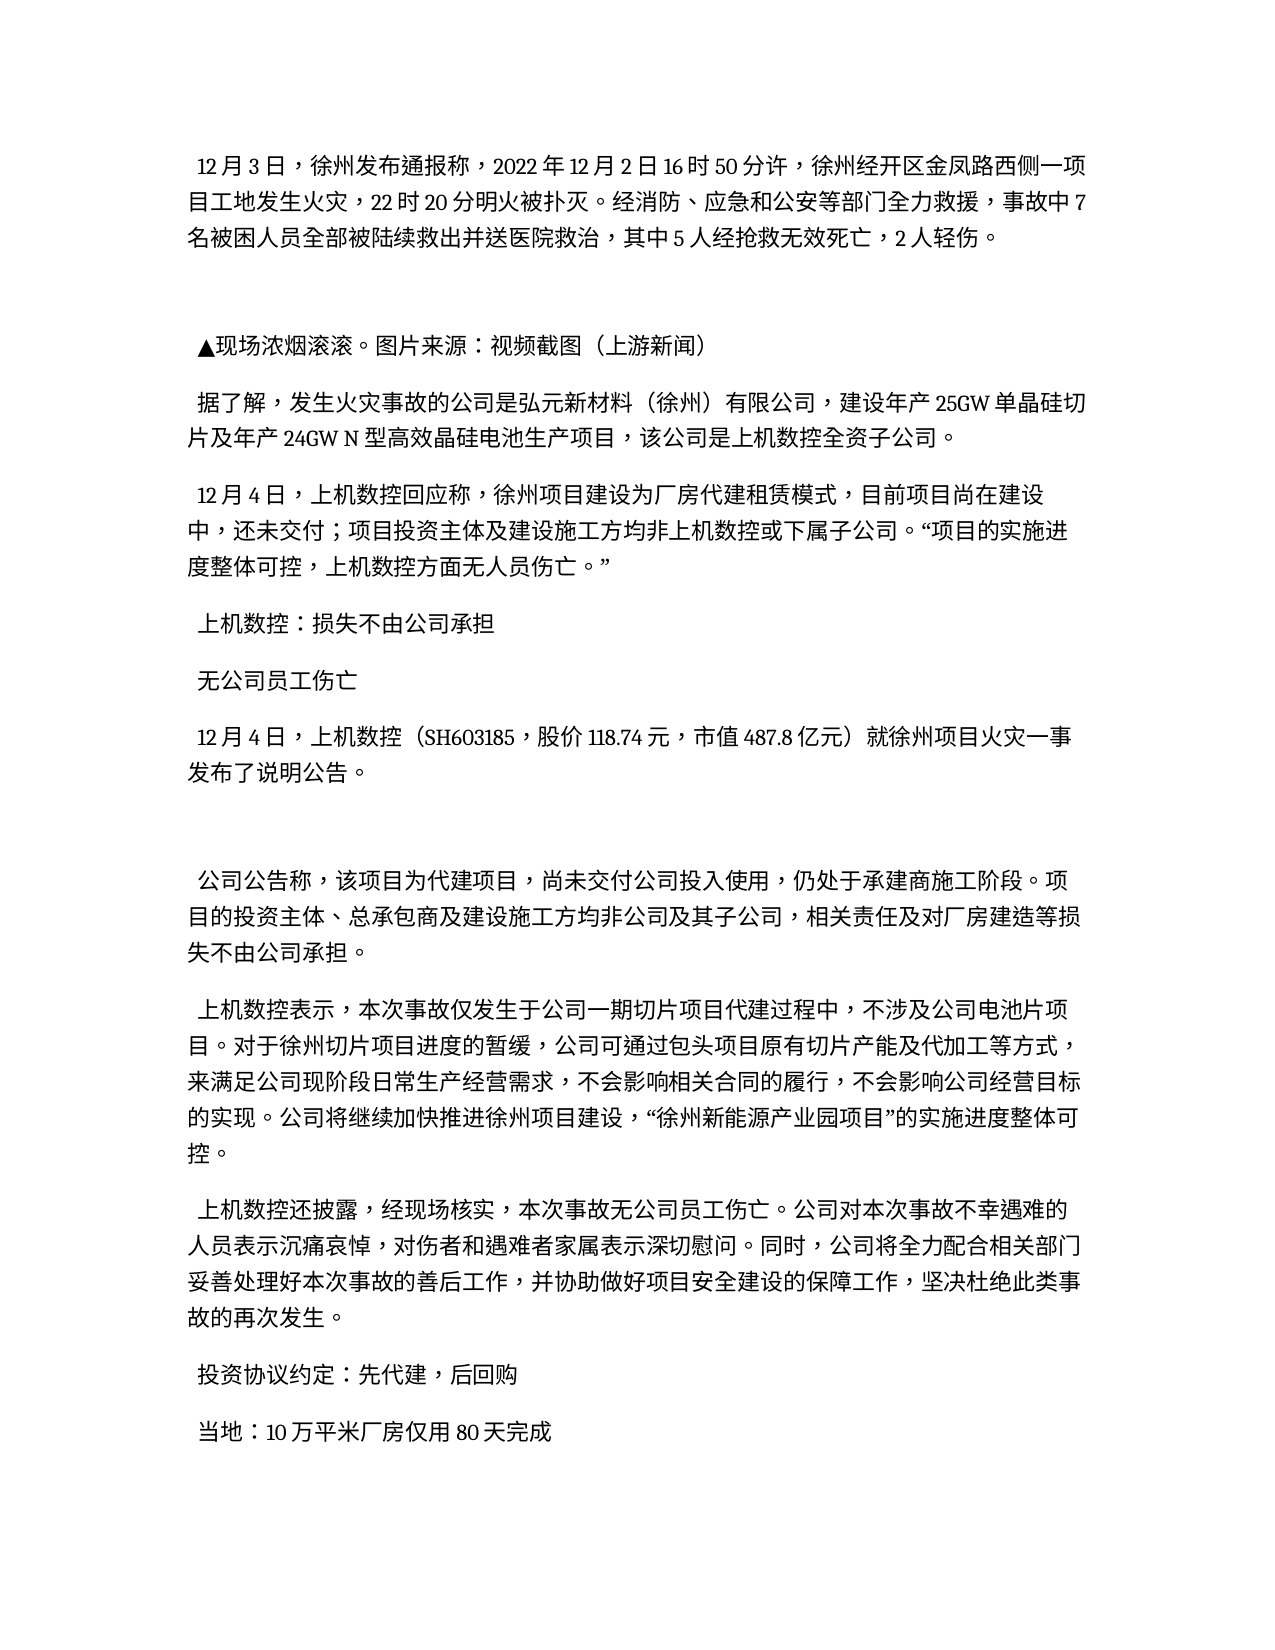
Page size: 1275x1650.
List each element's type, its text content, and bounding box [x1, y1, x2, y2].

text 上机数控表示，本次事故仅发生于公司一期切片项目代建过程中，不涉及公司电池片项目。对于徐州切片项目进度的暂缓，公司可通过包头项目原有切片产能及代加工等方式，来满足公司现阶段日常生产经营需求，不会影响相关合同的履行，不会影响公司经营目标的实现。公司将继续加快推进徐州项目建设，“徐州新能源产业园项目”的实施进度整体可控。 [187, 994, 1087, 1169]
text 12月3日，徐州发布通报称，2022年12月2日16时50分许，徐州经开区金凤路西侧一项目工地发生火灾，22时20分明火被扑灭。经消防、应急和公安等部门全力救援，事故中7名被困人员全部被陆续救出并送医院救治，其中5人经抢救无效死亡，2人轻伤。 [187, 150, 1087, 253]
text 上机数控：损失不由公司承担 [187, 608, 1087, 639]
text 无公司员工伤亡 [187, 664, 1087, 696]
text ▲现场浓烟滚滚。图片来源：视频截图（上游新闻） [187, 330, 1087, 361]
text 当地：10万平米厂房仅用80天完成 [187, 1416, 1087, 1447]
text 12月4日，上机数控（SH603185，股价118.74元，市值487.8亿元）就徐州项目火灾一事发布了说明公告。 [187, 721, 1087, 788]
text 据了解，发生火灾事故的公司是弘元新材料（徐州）有限公司，建设年产25GW单晶硅切片及年产24GW N型高效晶硅电池生产项目，该公司是上机数控全资子公司。 [187, 386, 1087, 454]
text 12月4日，上机数控回应称，徐州项目建设为厂房代建租赁模式，目前项目尚在建设中，还未交付；项目投资主体及建设施工方均非上机数控或下属子公司。“项目的实施进度整体可控，上机数控方面无人员伤亡。” [187, 479, 1087, 582]
text 上机数控还披露，经现场核实，本次事故无公司员工伤亡。公司对本次事故不幸遇难的人员表示沉痛哀悼，对伤者和遇难者家属表示深切慰问。同时，公司将全力配合相关部门妥善处理好本次事故的善后工作，并协助做好项目安全建设的保障工作，坚决杜绝此类事故的再次发生。 [187, 1194, 1087, 1333]
text 公司公告称，该项目为代建项目，尚未交付公司投入使用，仍处于承建商施工阶段。项目的投资主体、总承包商及建设施工方均非公司及其子公司，相关责任及对厂房建造等损失不由公司承担。 [187, 865, 1087, 968]
text 投资协议约定：先代建，后回购 [187, 1359, 1087, 1390]
